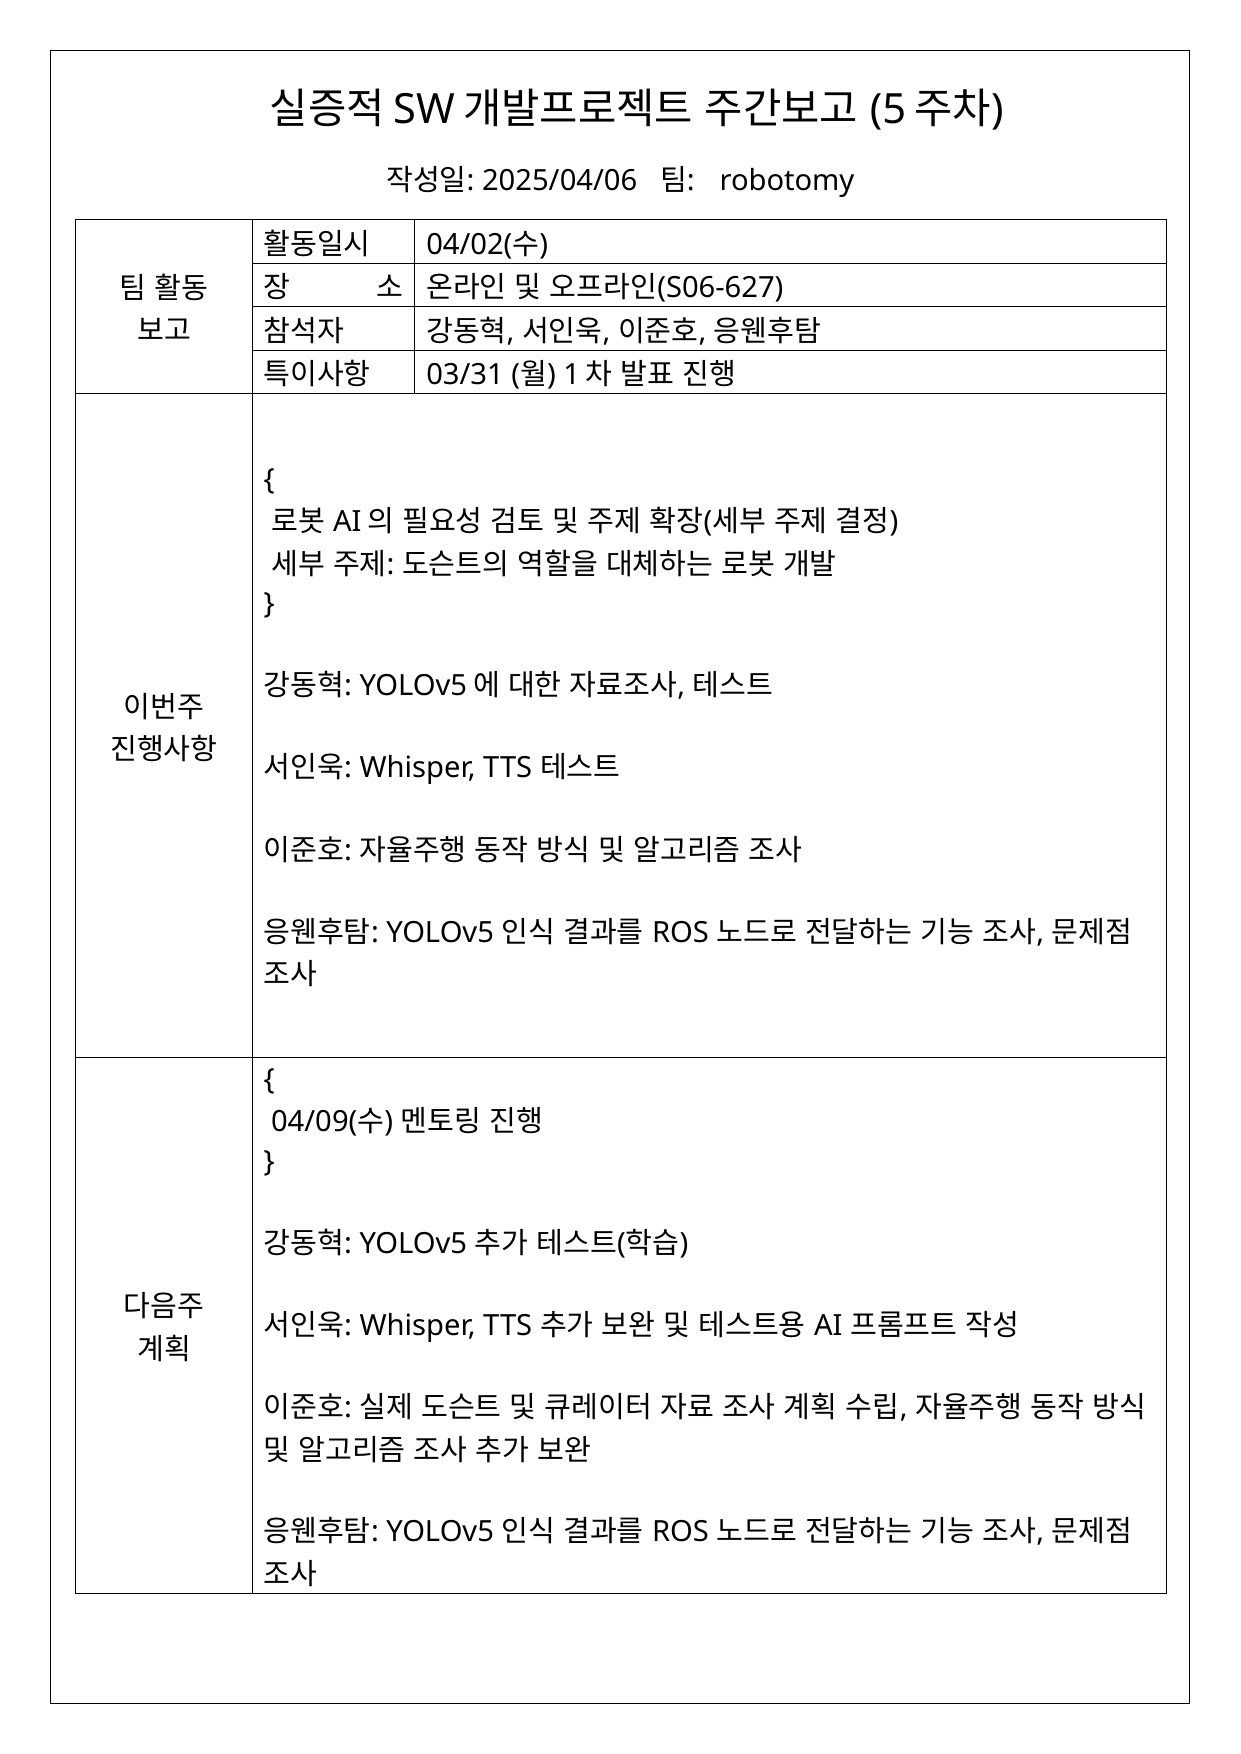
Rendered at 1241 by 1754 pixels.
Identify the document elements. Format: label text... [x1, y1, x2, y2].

table_cell 온라인 및 오프라인(S06-627) [415, 264, 1166, 306]
table_cell { 로봇 AI의 필요성 검토 및 주제 확장(세부 주제 결정) 세부 주제: 도슨트의 역할을 대체하는 로봇 개발 } 강동혁: YOLOv5에 대한 자료조사, 테스트 서인욱: Whisper, TTS 테스트 이준호: 자율주행 동작 방식 및 알고리즘 조사 응웬후탐: YOLOv5 인식 결과를 ROS 노드로 전달하는 기능 조사, 문제점 조사 [253, 394, 1166, 1057]
text 작성일: 2025/04/06 팀: robotomy [75, 157, 1165, 199]
table_cell 03/31 (월) 1차 발표 진행 [415, 351, 1166, 393]
table_header 활동일시 [253, 220, 414, 263]
table_cell 장 소 [253, 264, 414, 306]
text 실증적SW개발프로젝트 주간보고 (5주차) [75, 75, 1165, 136]
table_cell 강동혁, 서인욱, 이준호, 응웬후탐 [415, 307, 1166, 350]
table_cell { 04/09(수) 멘토링 진행 } 강동혁: YOLOv5 추가 테스트(학습) 서인욱: Whisper, TTS 추가 보완 및 테스트용 AI 프롬프트 작성 이준호: 실제 도슨트 및 큐레이터 자료 조사 계획 수립, 자율주행 동작 방식 및 알고리즘 조사 추가 보완 응웬후탐: YOLOv5 인식 결과를 ROS 노드로 전달하는 기능 조사, 문제점 조사 [253, 1058, 1166, 1593]
table_header 04/02(수) [415, 220, 1166, 263]
table_cell 이번주 진행사항 [76, 394, 252, 1057]
table_cell 참석자 [253, 307, 414, 350]
table_cell 다음주 계획 [76, 1058, 252, 1593]
table_header 팀 활동 보고 [76, 220, 252, 393]
table_cell 특이사항 [253, 351, 414, 393]
